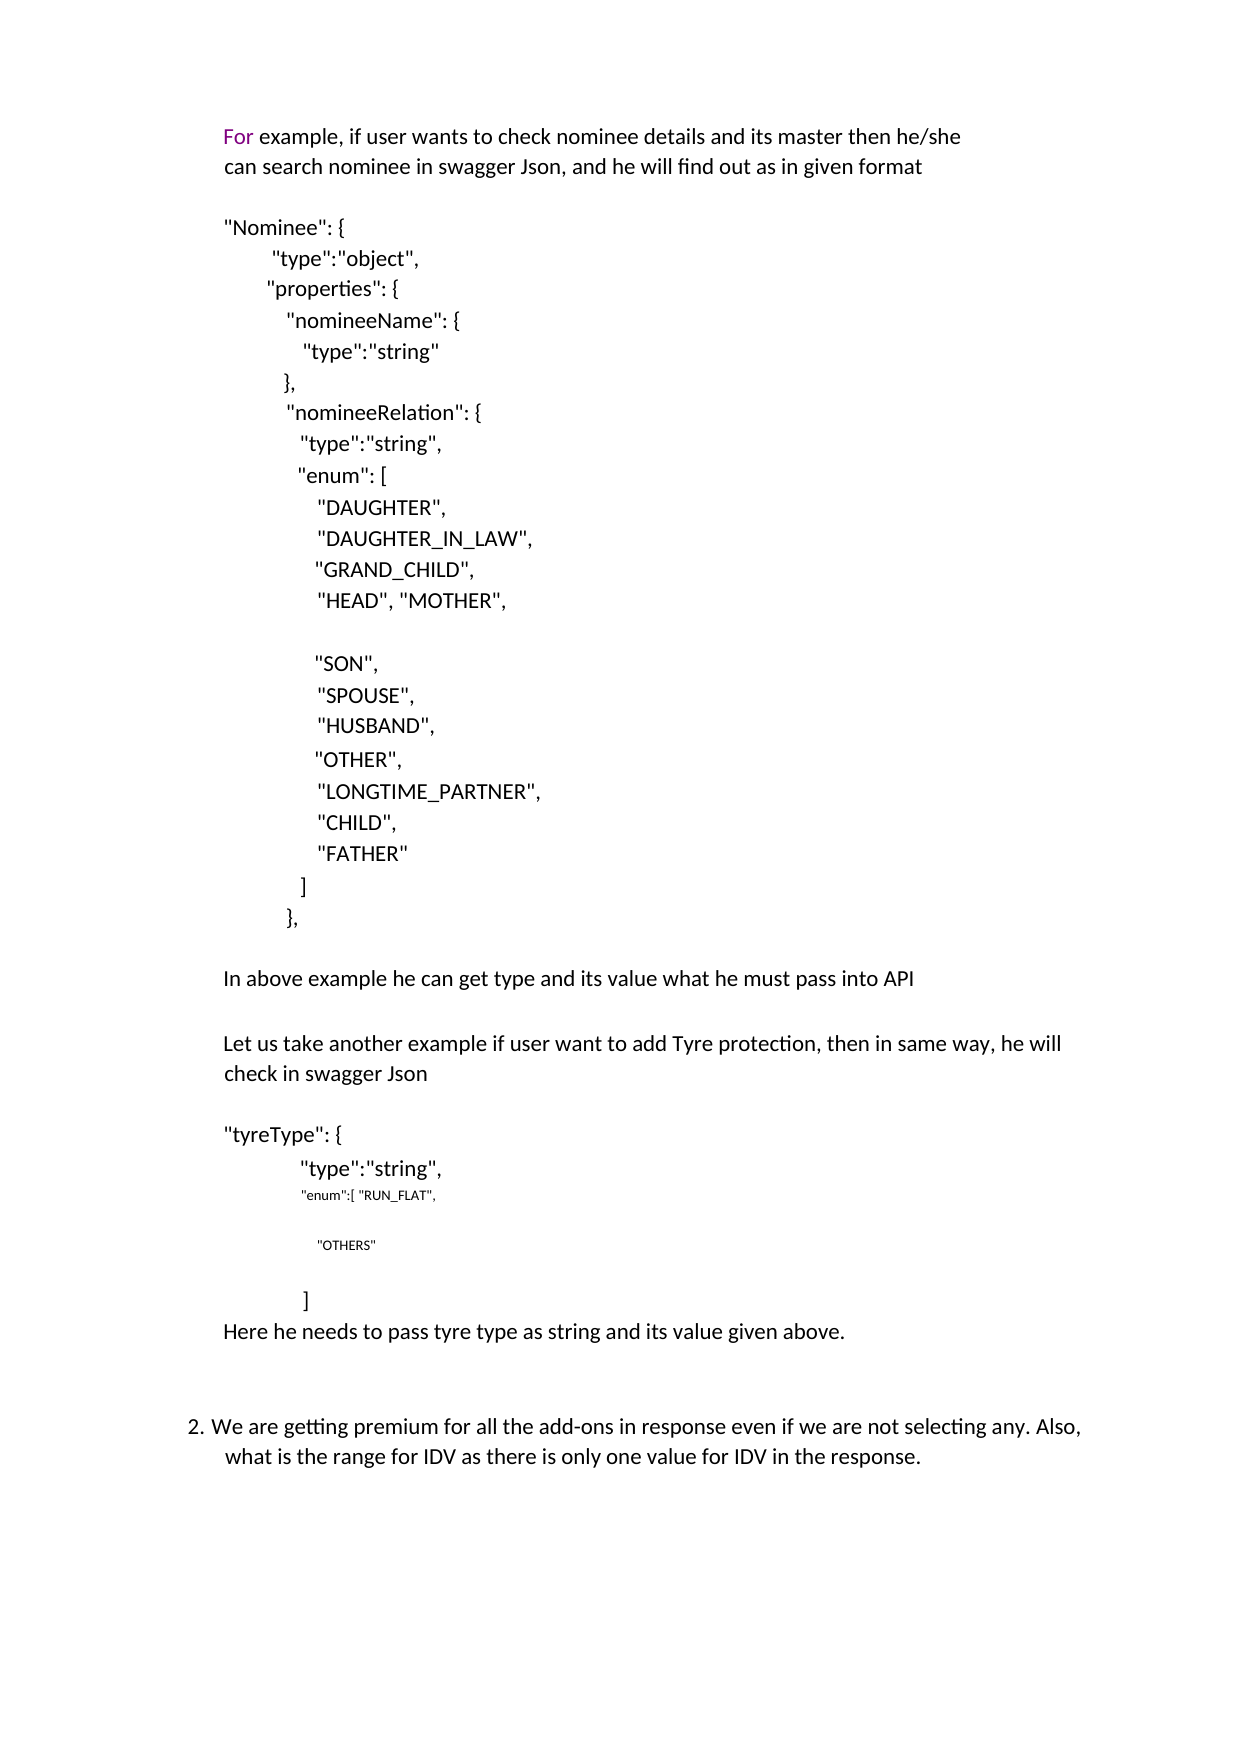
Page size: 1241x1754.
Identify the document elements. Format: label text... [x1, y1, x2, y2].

text "HUSBAND", [317, 712, 1088, 739]
text "FATHER" [317, 839, 1088, 867]
text ] [148, 872, 1088, 901]
text "HEAD", "MOTHER", [317, 587, 1088, 615]
text "type":"string", [148, 429, 1088, 457]
text "type":"object", [271, 244, 1088, 272]
text Here he needs to pass tyre type as string and its value given above. [223, 1317, 1088, 1345]
text "DAUGHTER", [317, 493, 1088, 521]
text "SPOUSE", [317, 681, 1088, 709]
text "OTHERS" [317, 1236, 1088, 1254]
text "CHILD", [317, 808, 1088, 836]
text "nomineeRelation": { [286, 398, 1088, 427]
text Let us take another example if user want to add Tyre protection, then in same way, he will check in swagger Json [223, 1029, 1088, 1087]
text "properties": { [148, 274, 1088, 302]
text "type":"string" [302, 337, 1088, 365]
text "enum":[ "RUN_FLAT", [301, 1186, 1088, 1204]
text In above example he can get type and its value what he must pass into API [223, 964, 1088, 992]
text "tyreType": { [223, 1120, 1088, 1148]
text ] [302, 1286, 1088, 1314]
text "type":"string", [148, 1154, 1088, 1182]
text "SON", [148, 649, 1088, 677]
text "Nominee": { [223, 213, 1088, 241]
text }, [286, 903, 1088, 931]
text "GRAND_CHILD", [148, 555, 1088, 583]
text }, [148, 368, 1088, 396]
text "OTHER", [148, 745, 1088, 773]
text "enum": [ [148, 461, 1088, 489]
text 2. We are getting premium for all the add-ons in response even if we are not selecting any. Also, what is the range for IDV as there is only one value for IDV in the response. [187, 1412, 1088, 1470]
text "LONGTIME_PARTNER", [317, 777, 1088, 805]
text "DAUGHTER_IN_LAW", [317, 524, 1088, 552]
text For example, if user wants to check nominee details and its master then he/she can search nominee in swagger Json, and he will find out as in given format [223, 122, 995, 180]
text "nomineeName": { [286, 306, 1088, 334]
